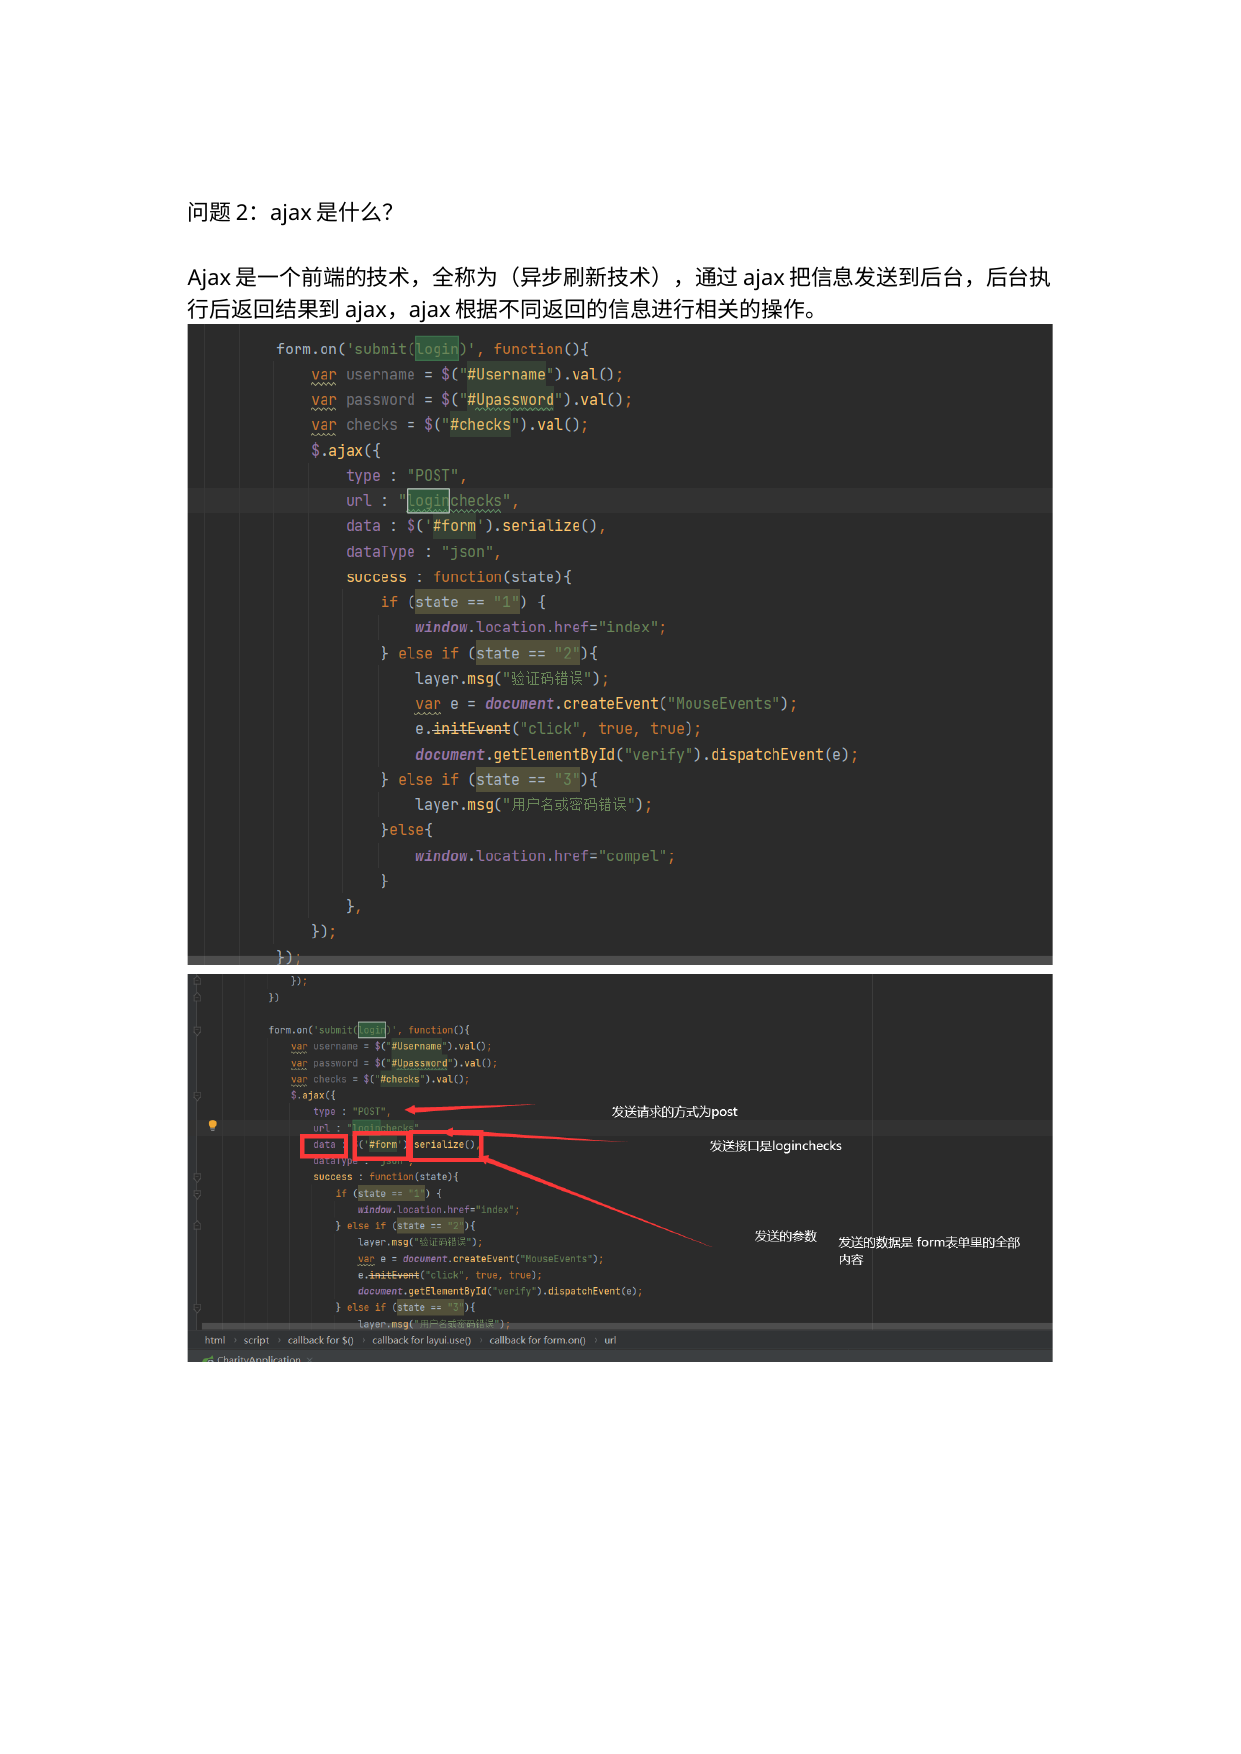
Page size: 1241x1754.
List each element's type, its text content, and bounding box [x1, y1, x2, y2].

text Ajax是一个前端的技术，全称为（异步刷新技术），通过ajax把信息发送到后台，后台执行后返回结果到ajax，ajax根据不同返回的信息进行相关的操作。 [187, 259, 1053, 324]
text 问题2：ajax是什么？ [187, 194, 1053, 227]
picture [187, 974, 1053, 1362]
picture [187, 324, 1053, 965]
